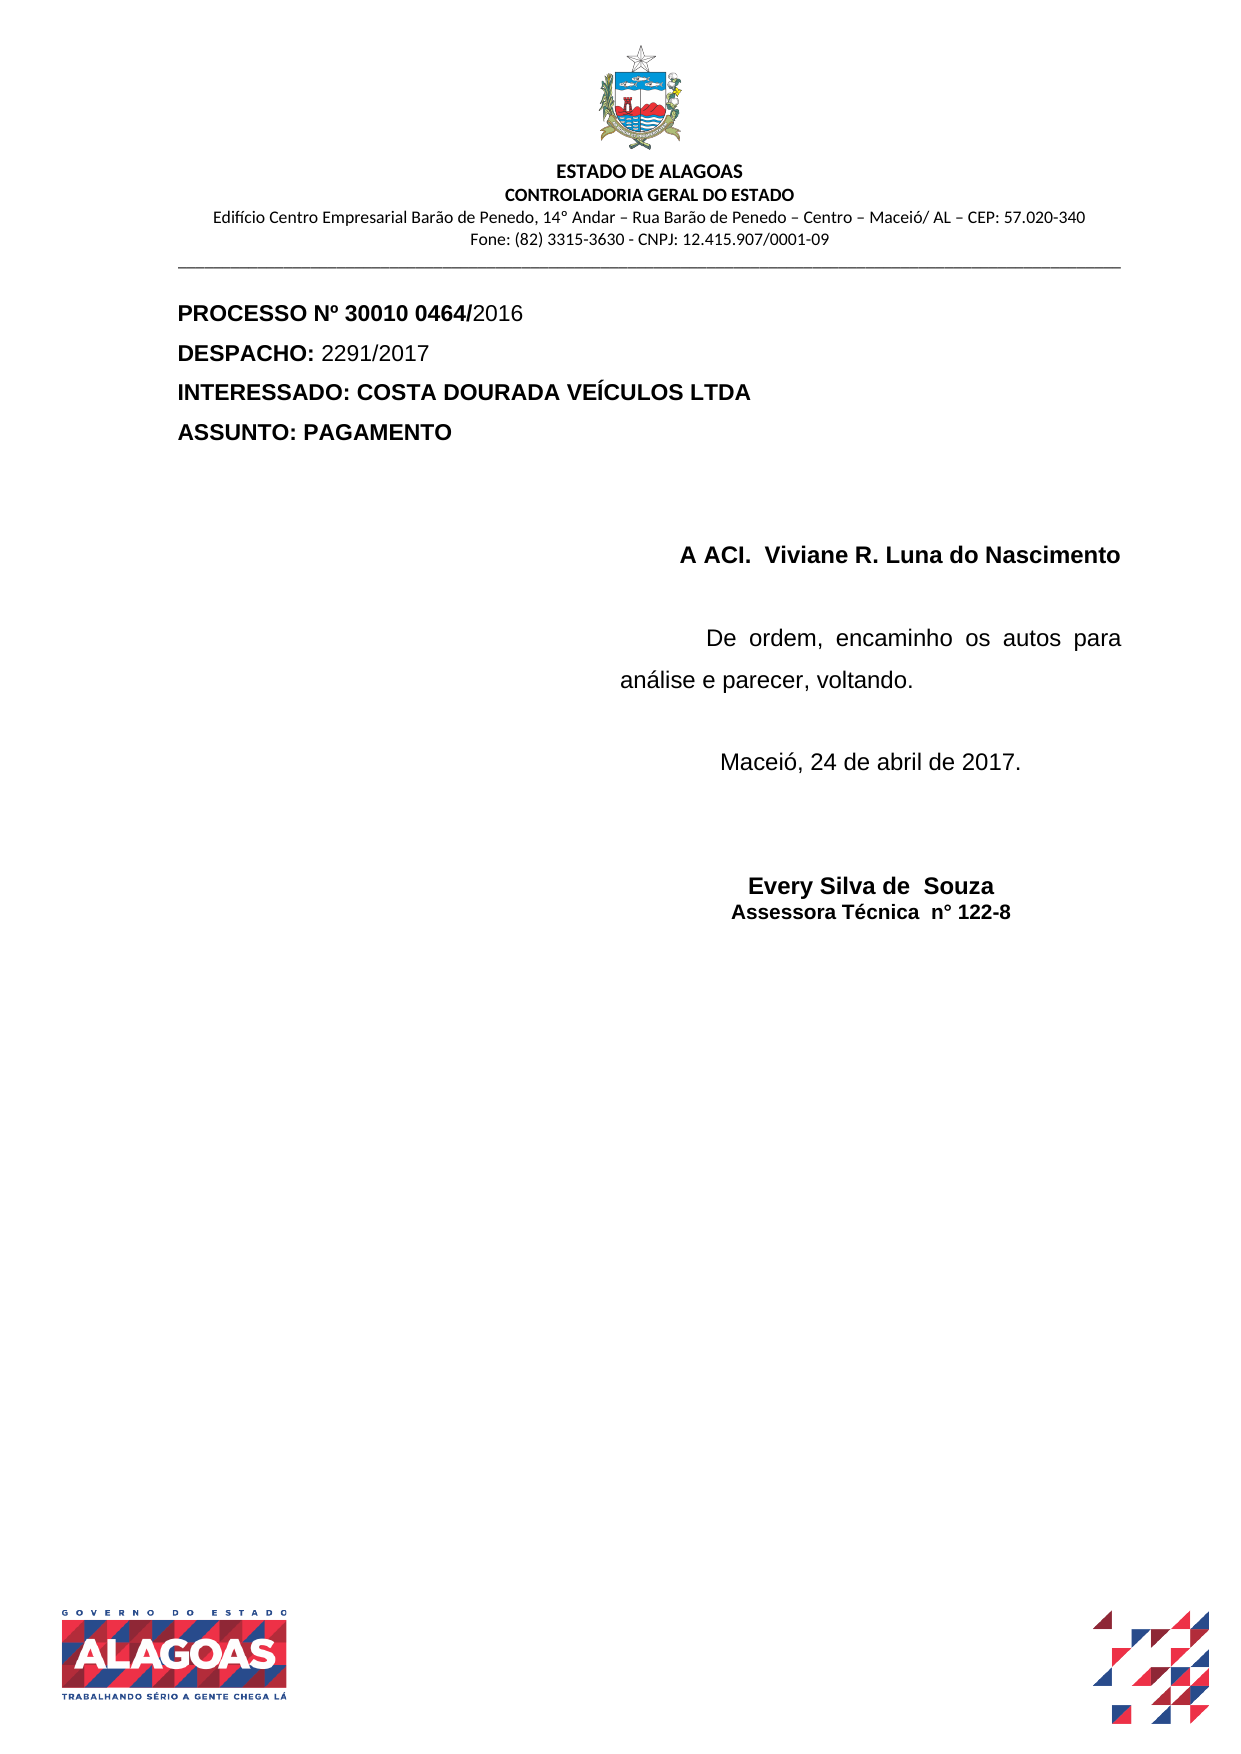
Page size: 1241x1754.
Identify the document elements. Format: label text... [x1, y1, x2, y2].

text ASSUNTO: PAGAMENTO [177, 419, 1122, 445]
text Assessora Técnica n° 122-8 [620, 900, 1122, 924]
text A ACI. Viviane R. Luna do Nascimento [679, 500, 1122, 569]
text DESPACHO: 2291/2017 [177, 340, 1122, 366]
text INTERESSADO: COSTA DOURADA VEÍCULOS LTDA [177, 379, 1122, 406]
picture [61, 1610, 287, 1700]
text Maceió, 24 de abril de 2017. [620, 748, 1122, 776]
text PROCESSO Nº 30010 0464/2016 [177, 300, 1122, 327]
text Every Silva de Souza [620, 872, 1122, 900]
picture [598, 45, 682, 150]
text De ordem, encaminho os autos para análise e parecer, voltando. [620, 624, 1122, 693]
picture [1092, 1610, 1209, 1724]
